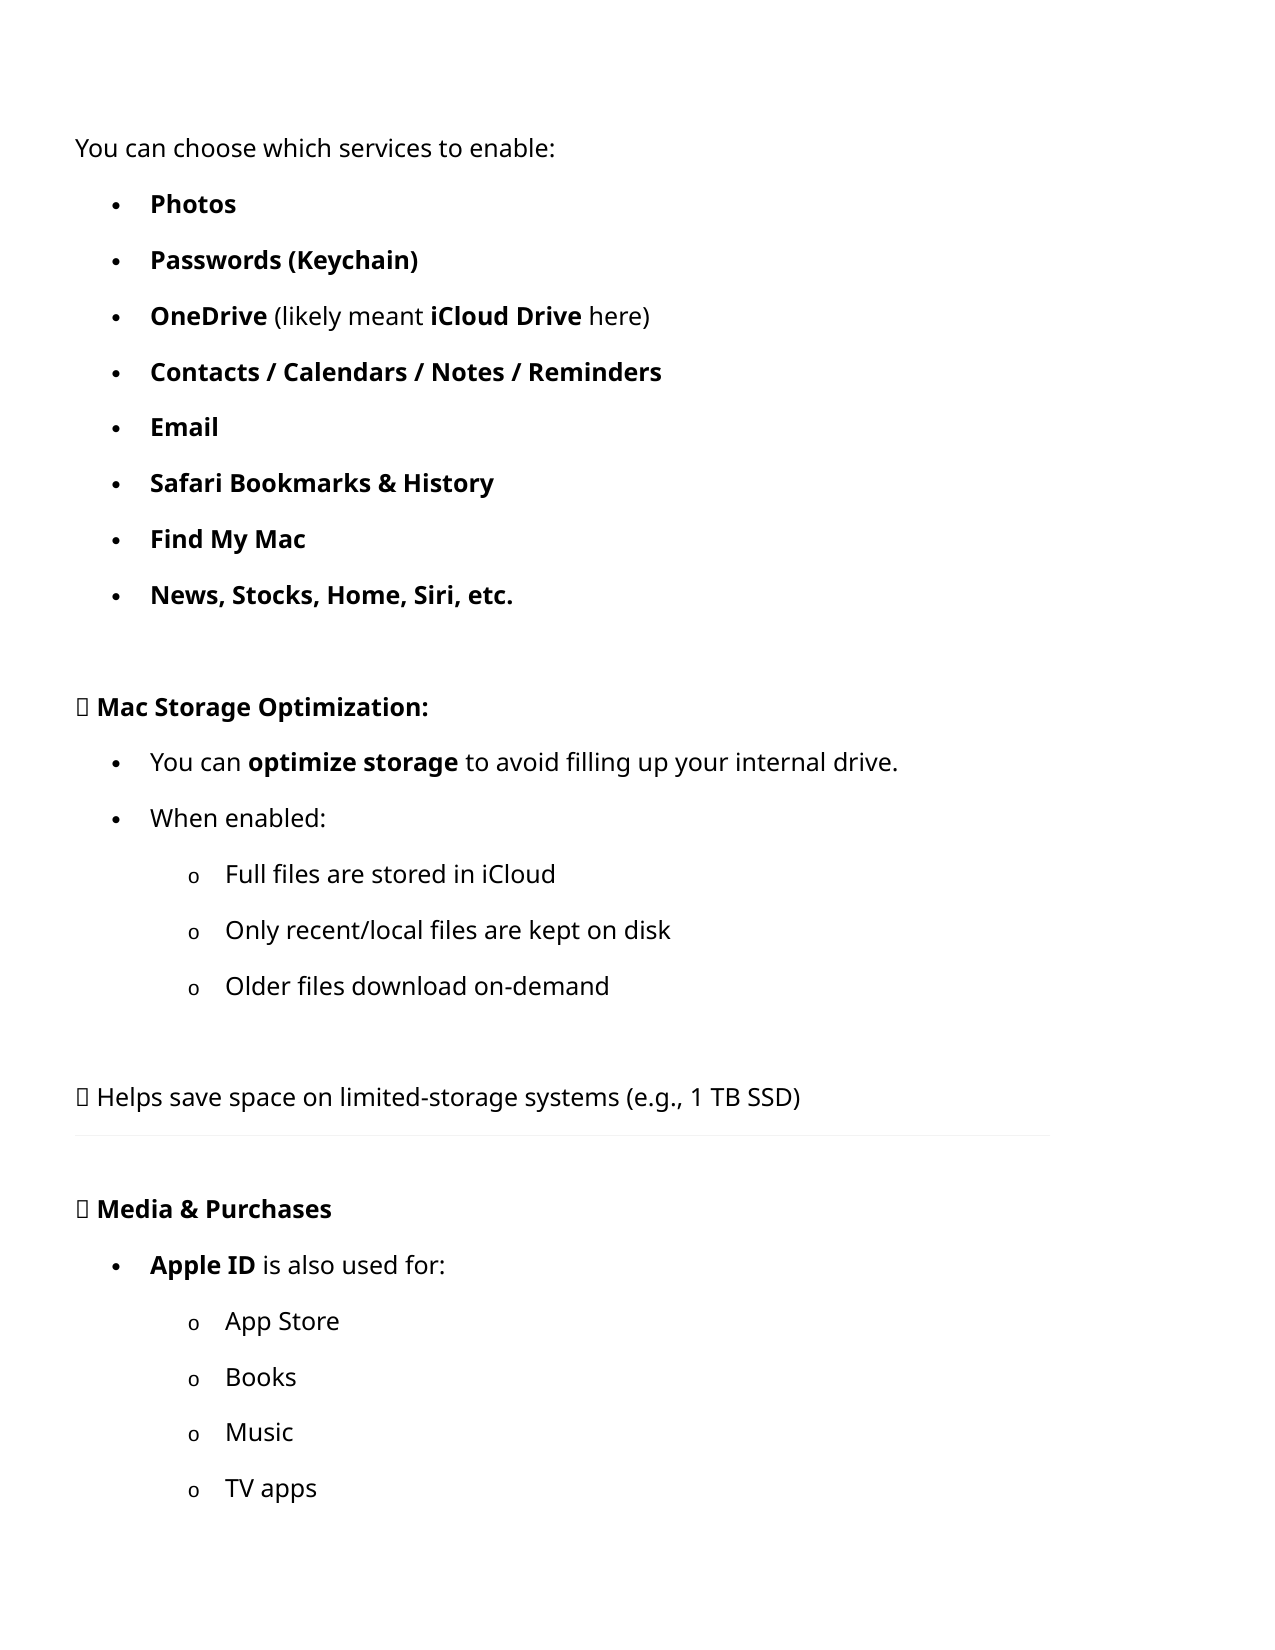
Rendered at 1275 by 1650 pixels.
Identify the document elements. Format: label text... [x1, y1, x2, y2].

list Older files download on-demand [187, 968, 1200, 1002]
list Find My Mac [112, 522, 1200, 556]
text 🔄 Mac Storage Optimization: [75, 689, 1200, 723]
list Full files are stored in iCloud [187, 857, 1200, 891]
list Email [112, 410, 1200, 444]
list Passwords (Keychain) [112, 242, 1200, 277]
text 🔁 Media & Purchases [75, 1192, 1200, 1226]
list Only recent/local files are kept on disk [187, 912, 1200, 947]
list TV apps [187, 1471, 1200, 1505]
text You can choose which services to enable: [75, 131, 1200, 165]
list Contacts / Calendars / Notes / Reminders [112, 354, 1200, 388]
list App Store [187, 1303, 1200, 1337]
list Photos [112, 187, 1200, 221]
list OneDrive (likely meant iCloud Drive here) [112, 298, 1200, 332]
text ✅ Helps save space on limited-storage systems (e.g., 1 TB SSD) [75, 1080, 1200, 1114]
list When enabled: [112, 801, 1200, 835]
list News, Stocks, Home, Siri, etc. [112, 577, 1200, 612]
list Music [187, 1415, 1200, 1449]
list You can optimize storage to avoid filling up your internal drive. [112, 745, 1200, 779]
list Safari Bookmarks & History [112, 466, 1200, 500]
list Books [187, 1359, 1200, 1393]
list Apple ID is also used for: [112, 1247, 1200, 1282]
